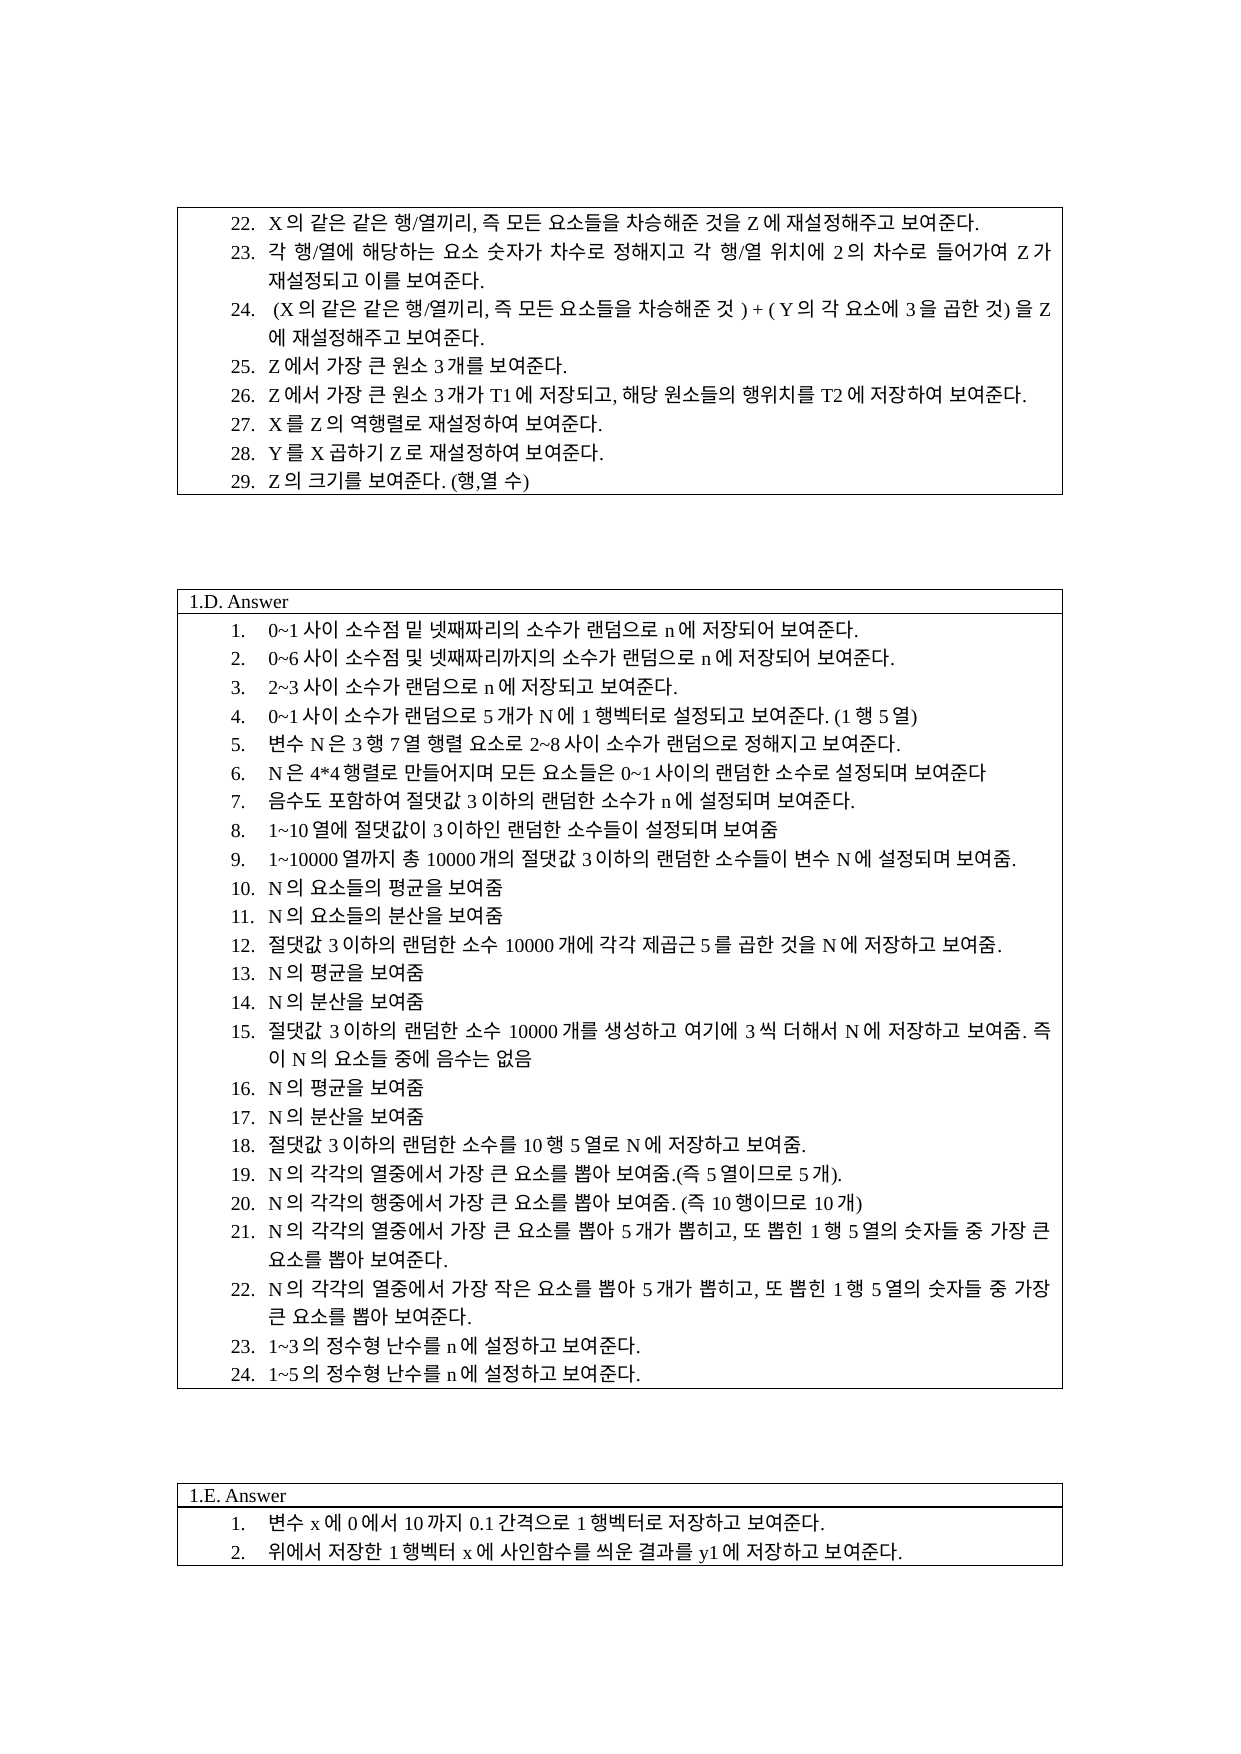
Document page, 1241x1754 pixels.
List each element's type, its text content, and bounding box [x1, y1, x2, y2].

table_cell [178, 208, 1062, 494]
table_header 1.D. Answer [178, 590, 1062, 613]
table_header 1.E. Answer [178, 1484, 1062, 1506]
table_cell 0~1 사이 소수점 밑 넷째짜리의 소수가 랜덤으로 n에 저장되어 보여준다. 0~6 사이 소수점 및 넷째짜리까지의 소수가 랜덤으로 n에 저장되어 보여준다. 2~3 사이 소수가 랜덤으로 n에 저장되고 보여준다. 0~1사이 소수가 랜덤으로 5개가 N에 1행벡터로 설정되고 보여준다. (1행 5열) 변수 N은 3행 7열 행렬 요소로 2~8사이 소수가 랜덤으로 정해지고 보여준다. N은 4*4행렬로 만들어지며 모든 요소들은 0~1사이의 랜덤한 소수로 설정되며 보여준다 음수도 포함하여 절댓값 3이하의 랜덤한 소수가 n에 설정되며 보여준다. 1~10열에 절댓값이 3이하인 랜덤한 소수들이 설정되며 보여줌 1~10000열까지 총 10000개의 절댓값 3이하의 랜덤한 소수들이 변수 N에 설정되며 보여줌. N의 요소들의 평균을 보여줌 N의 요소들의 분산을 보여줌 절댓값 3이하의 랜덤한 소수 10000개에 각각 제곱근5를 곱한 것을 N에 저장하고 보여줌. N의 평균을 보여줌 N의 분산을 보여줌 절댓값 3이하의 랜덤한 소수 10000개를 생성하고 여기에 3씩 더해서 N에 저장하고 보여줌. 즉 이 N의 요소들 중에 음수는 없음 N의 평균을 보여줌 N의 분산을 보여줌 절댓값 3이하의 랜덤한 소수를 10행 5열로 N에 저장하고 보여줌. N의 각각의 열중에서 가장 큰 요소를 뽑아 보여줌.(즉 5열이므로 5개). N의 각각의 행중에서 가장 큰 요소를 뽑아 보여줌. (즉 10행이므로 10개) N의 각각의 열중에서 가장 큰 요소를 뽑아 5개가 뽑히고, 또 뽑힌 1행 5열의 숫자들 중 가장 큰 요소를 뽑아 보여준다. N의 각각의 열중에서 가장 작은 요소를 뽑아 5개가 뽑히고, 또 뽑힌 1행 5열의 숫자들 중 가장 큰 요소를 뽑아 보여준다. 1~3의 정수형 난수를 n에 설정하고 보여준다. 1~5의 정수형 난수를 n에 설정하고 보여준다. [178, 614, 1062, 1388]
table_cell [178, 1508, 1062, 1565]
